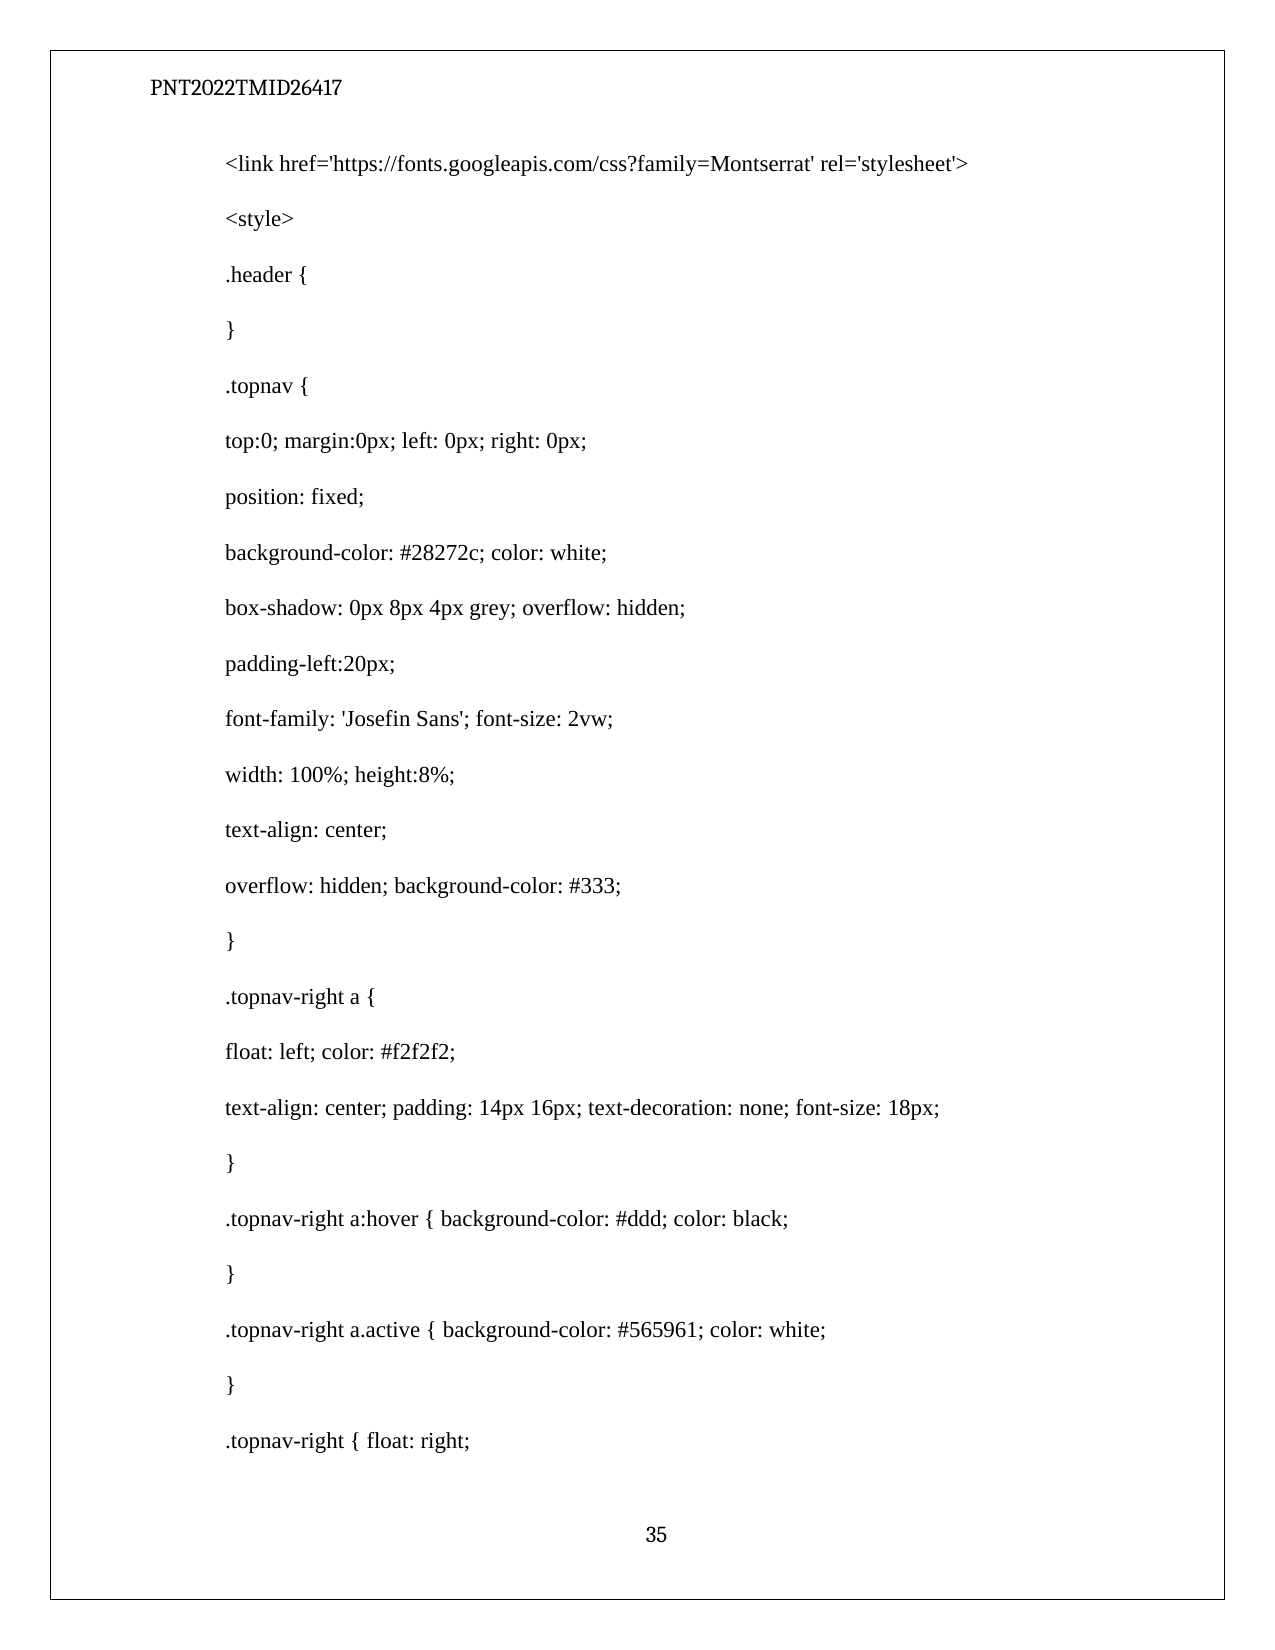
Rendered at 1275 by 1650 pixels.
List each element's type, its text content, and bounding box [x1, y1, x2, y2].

text .topnav-right { float: right; [225, 1427, 1125, 1453]
text overflow: hidden; background-color: #333; [225, 872, 1125, 898]
text .topnav-right a:hover { background-color: #ddd; color: black; [225, 1205, 1125, 1231]
text float: left; color: #f2f2f2; [225, 1038, 1125, 1065]
text <style> [225, 206, 1125, 232]
text .topnav-right a { [225, 983, 1125, 1009]
text background-color: #28272c; color: white; [225, 539, 1125, 565]
text <link href='https://fonts.googleapis.com/css?family=Montserrat' rel='stylesheet'> [225, 150, 1125, 176]
text text-align: center; padding: 14px 16px; text-decoration: none; font-size: 18px; [225, 1094, 1125, 1120]
text } [225, 1371, 1125, 1398]
text position: fixed; [225, 483, 1125, 509]
text padding-left:20px; [225, 650, 1125, 676]
text } [225, 1260, 1125, 1287]
text .topnav-right a.active { background-color: #565961; color: white; [225, 1316, 1125, 1342]
text font-family: 'Josefin Sans'; font-size: 2vw; [225, 705, 1125, 732]
text .header { [225, 261, 1125, 287]
text .topnav { [225, 372, 1125, 398]
text top:0; margin:0px; left: 0px; right: 0px; [225, 428, 1125, 454]
text } [225, 1149, 1125, 1176]
text } [225, 927, 1125, 954]
text width: 100%; height:8%; [225, 761, 1125, 787]
text box-shadow: 0px 8px 4px grey; overflow: hidden; [225, 594, 1125, 621]
text } [225, 317, 1125, 343]
text text-align: center; [225, 816, 1125, 843]
